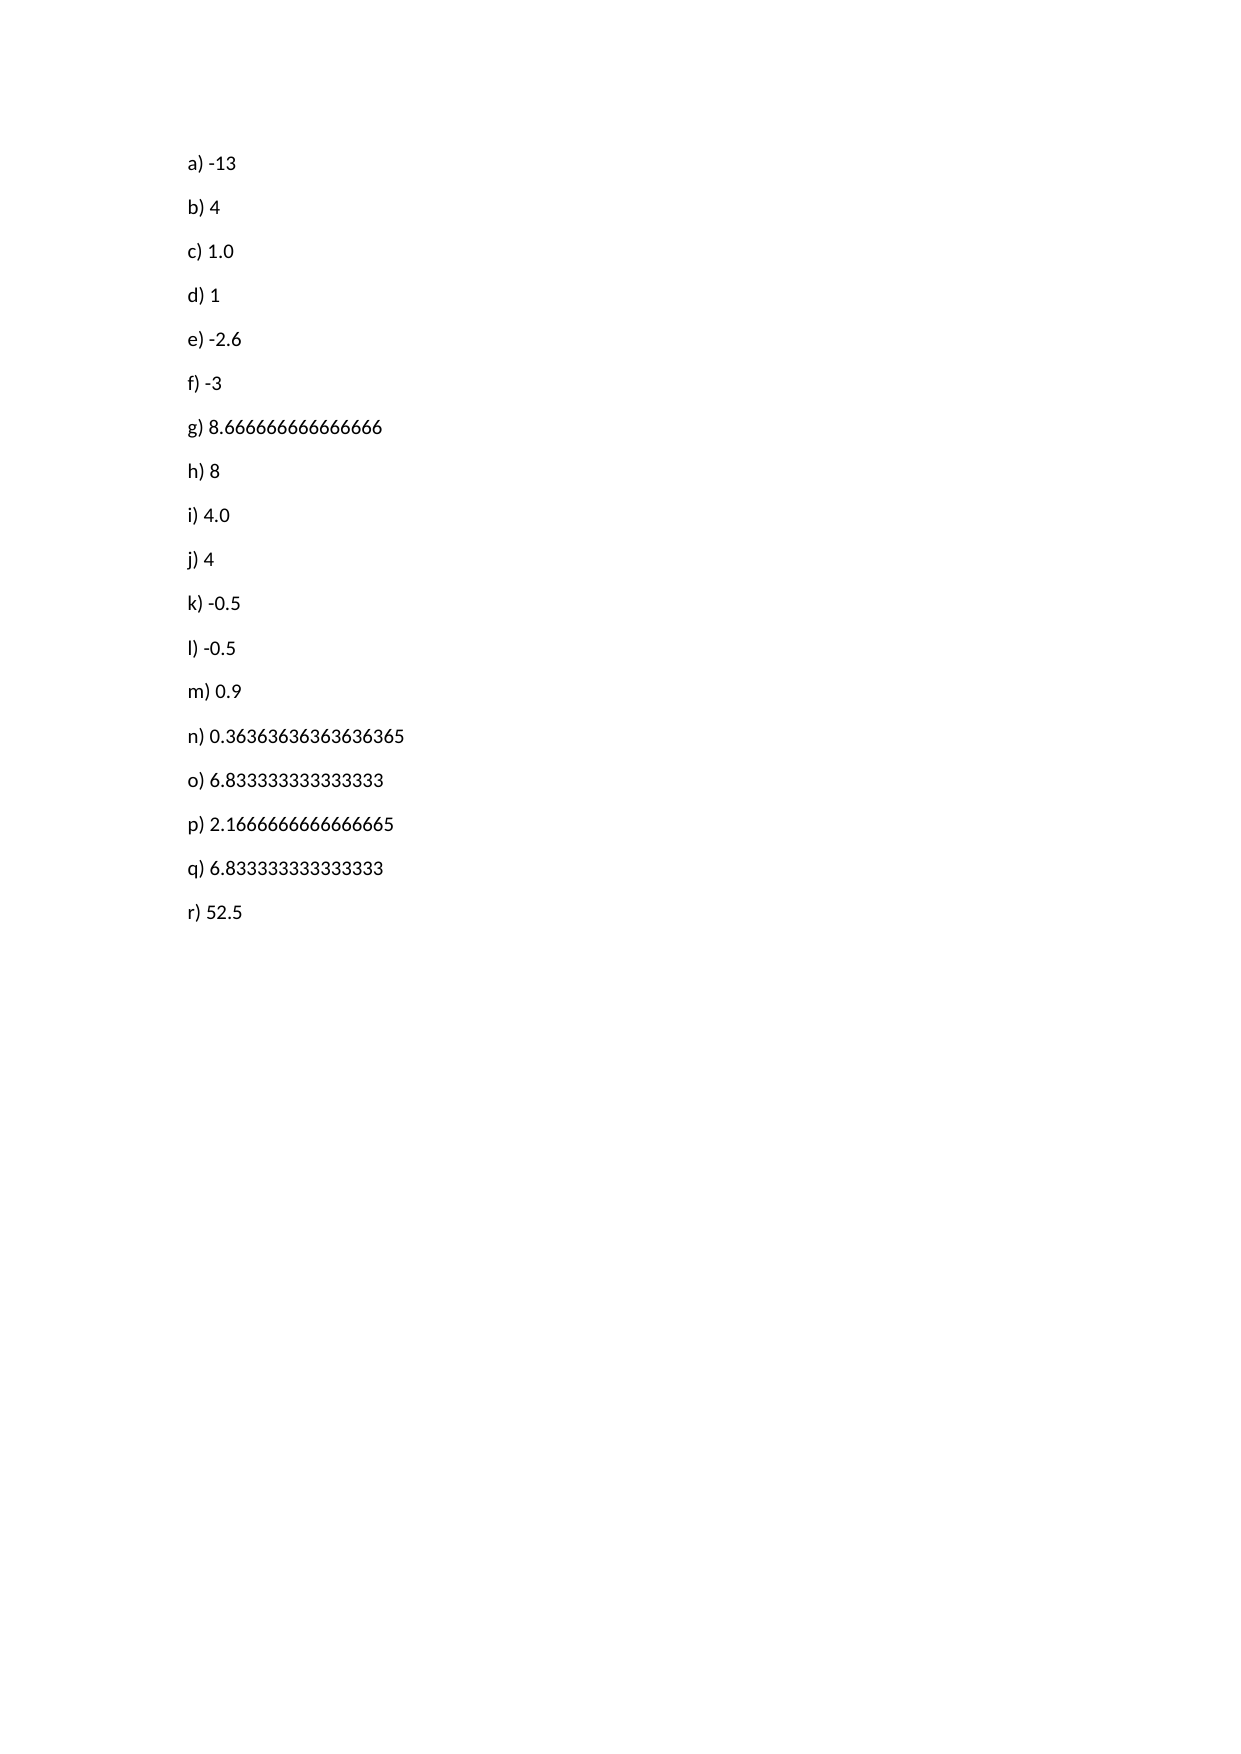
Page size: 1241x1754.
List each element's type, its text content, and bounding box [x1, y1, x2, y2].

text l) -0.5 [187, 635, 1090, 660]
text f) -3 [187, 370, 1090, 396]
text r) 52.5 [187, 899, 1090, 924]
text b) 4 [187, 194, 1090, 219]
text m) 0.9 [187, 679, 1090, 704]
text g) 8.666666666666666 [187, 414, 1090, 440]
text e) -2.6 [187, 326, 1090, 352]
text h) 8 [187, 458, 1090, 484]
text j) 4 [187, 547, 1090, 572]
text p) 2.1666666666666665 [187, 811, 1090, 836]
text q) 6.833333333333333 [187, 855, 1090, 880]
text d) 1 [187, 282, 1090, 308]
text i) 4.0 [187, 502, 1090, 528]
text o) 6.833333333333333 [187, 767, 1090, 792]
text n) 0.36363636363636365 [187, 723, 1090, 748]
text k) -0.5 [187, 591, 1090, 616]
text a) -13 [187, 150, 1090, 175]
text c) 1.0 [187, 238, 1090, 263]
